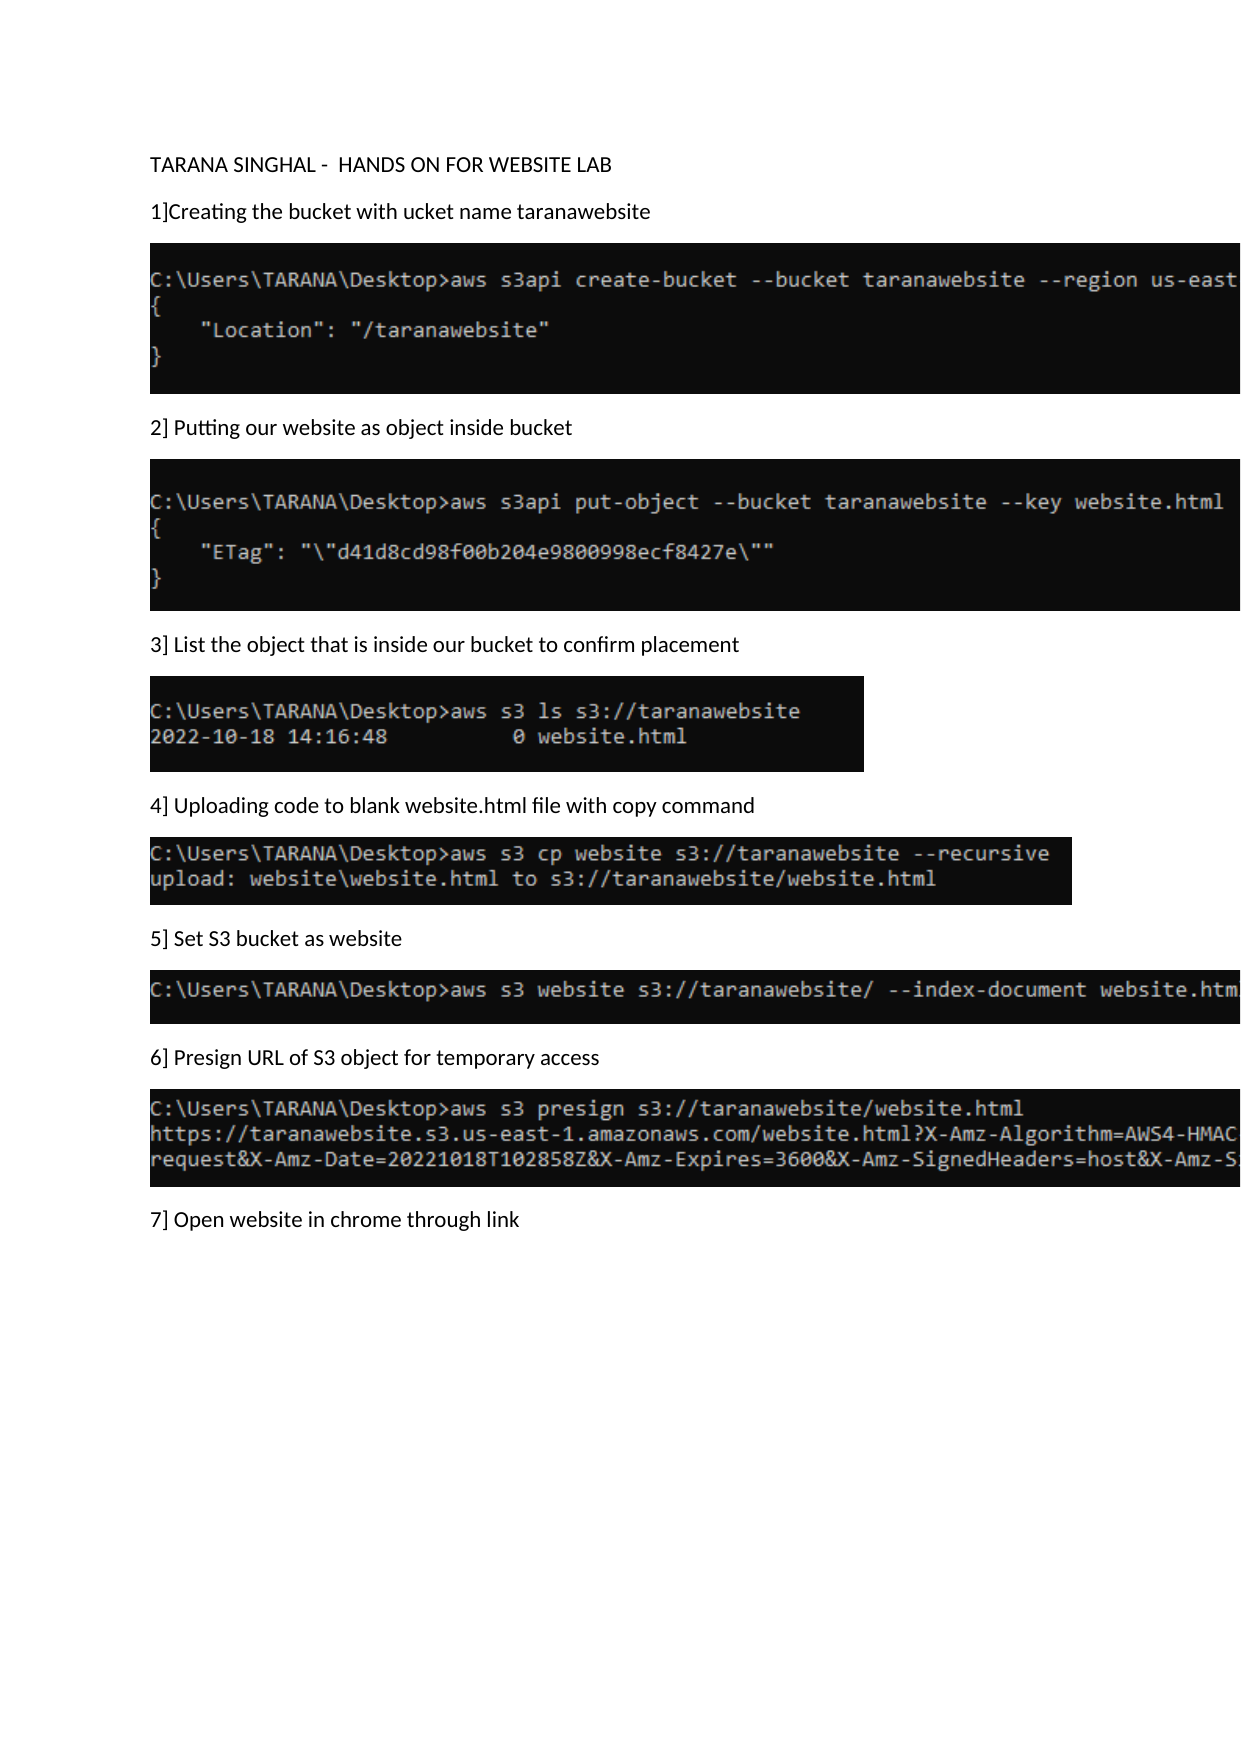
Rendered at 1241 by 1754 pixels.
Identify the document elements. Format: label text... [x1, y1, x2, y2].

text 1]Creating the bucket with ucket name taranawebsite [150, 197, 1090, 225]
picture [150, 676, 864, 772]
text 4] Uploading code to blank website.html file with copy command [150, 791, 1090, 819]
text 7] Open website in chrome through link [150, 1205, 1090, 1233]
picture [150, 459, 1241, 611]
text 3] List the object that is inside our bucket to confirm placement [150, 630, 1090, 658]
picture [150, 837, 1072, 905]
picture [150, 1089, 1241, 1187]
text 6] Presign URL of S3 object for temporary access [150, 1043, 1090, 1071]
text 2] Putting our website as object inside bucket [150, 413, 1090, 441]
picture [150, 243, 1241, 394]
text 5] Set S3 bucket as website [150, 924, 1090, 952]
text TARANA SINGHAL - HANDS ON FOR WEBSITE LAB [150, 150, 1090, 178]
picture [150, 970, 1241, 1024]
